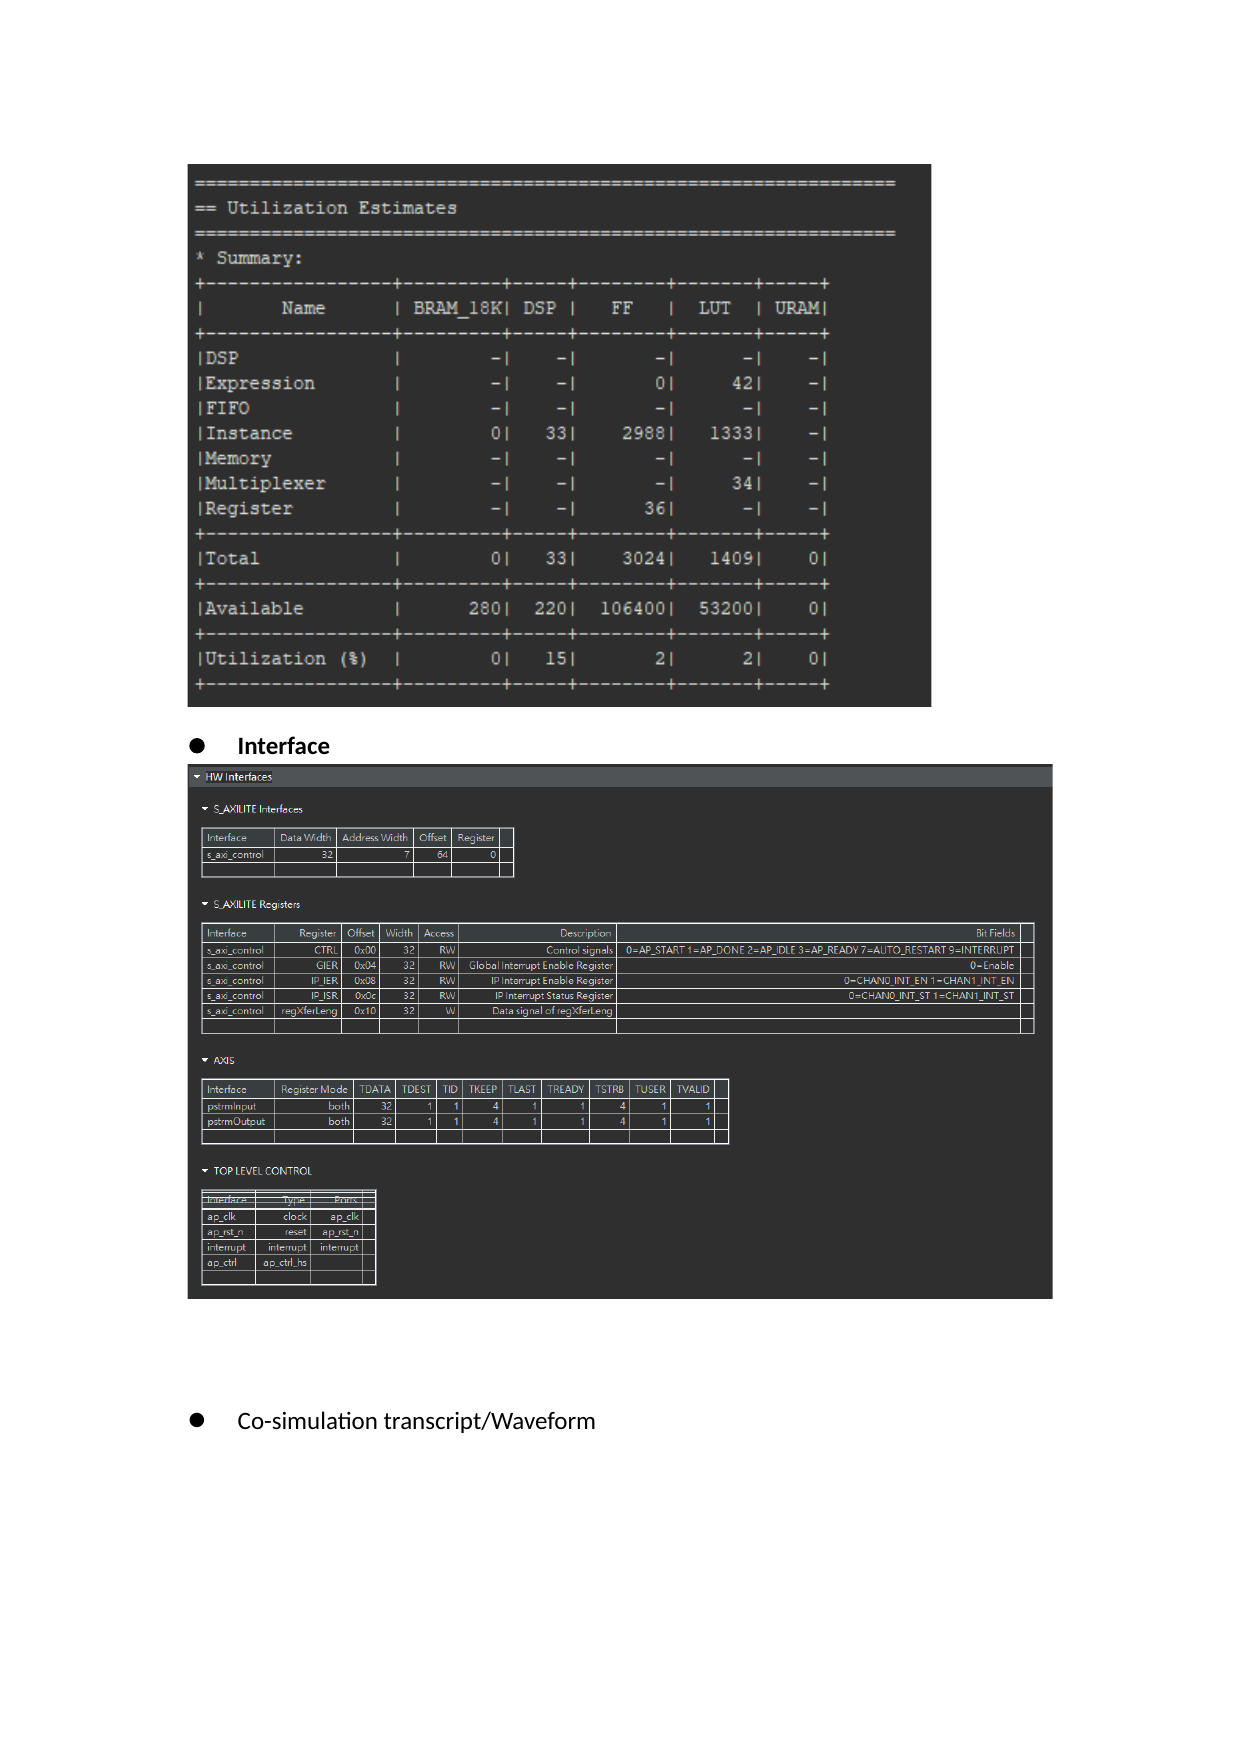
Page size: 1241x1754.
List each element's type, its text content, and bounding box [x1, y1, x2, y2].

picture [187, 764, 1053, 1299]
list Interface [187, 727, 1053, 764]
list Co-simulation transcript/Waveform [187, 1402, 1053, 1439]
picture [187, 164, 932, 707]
